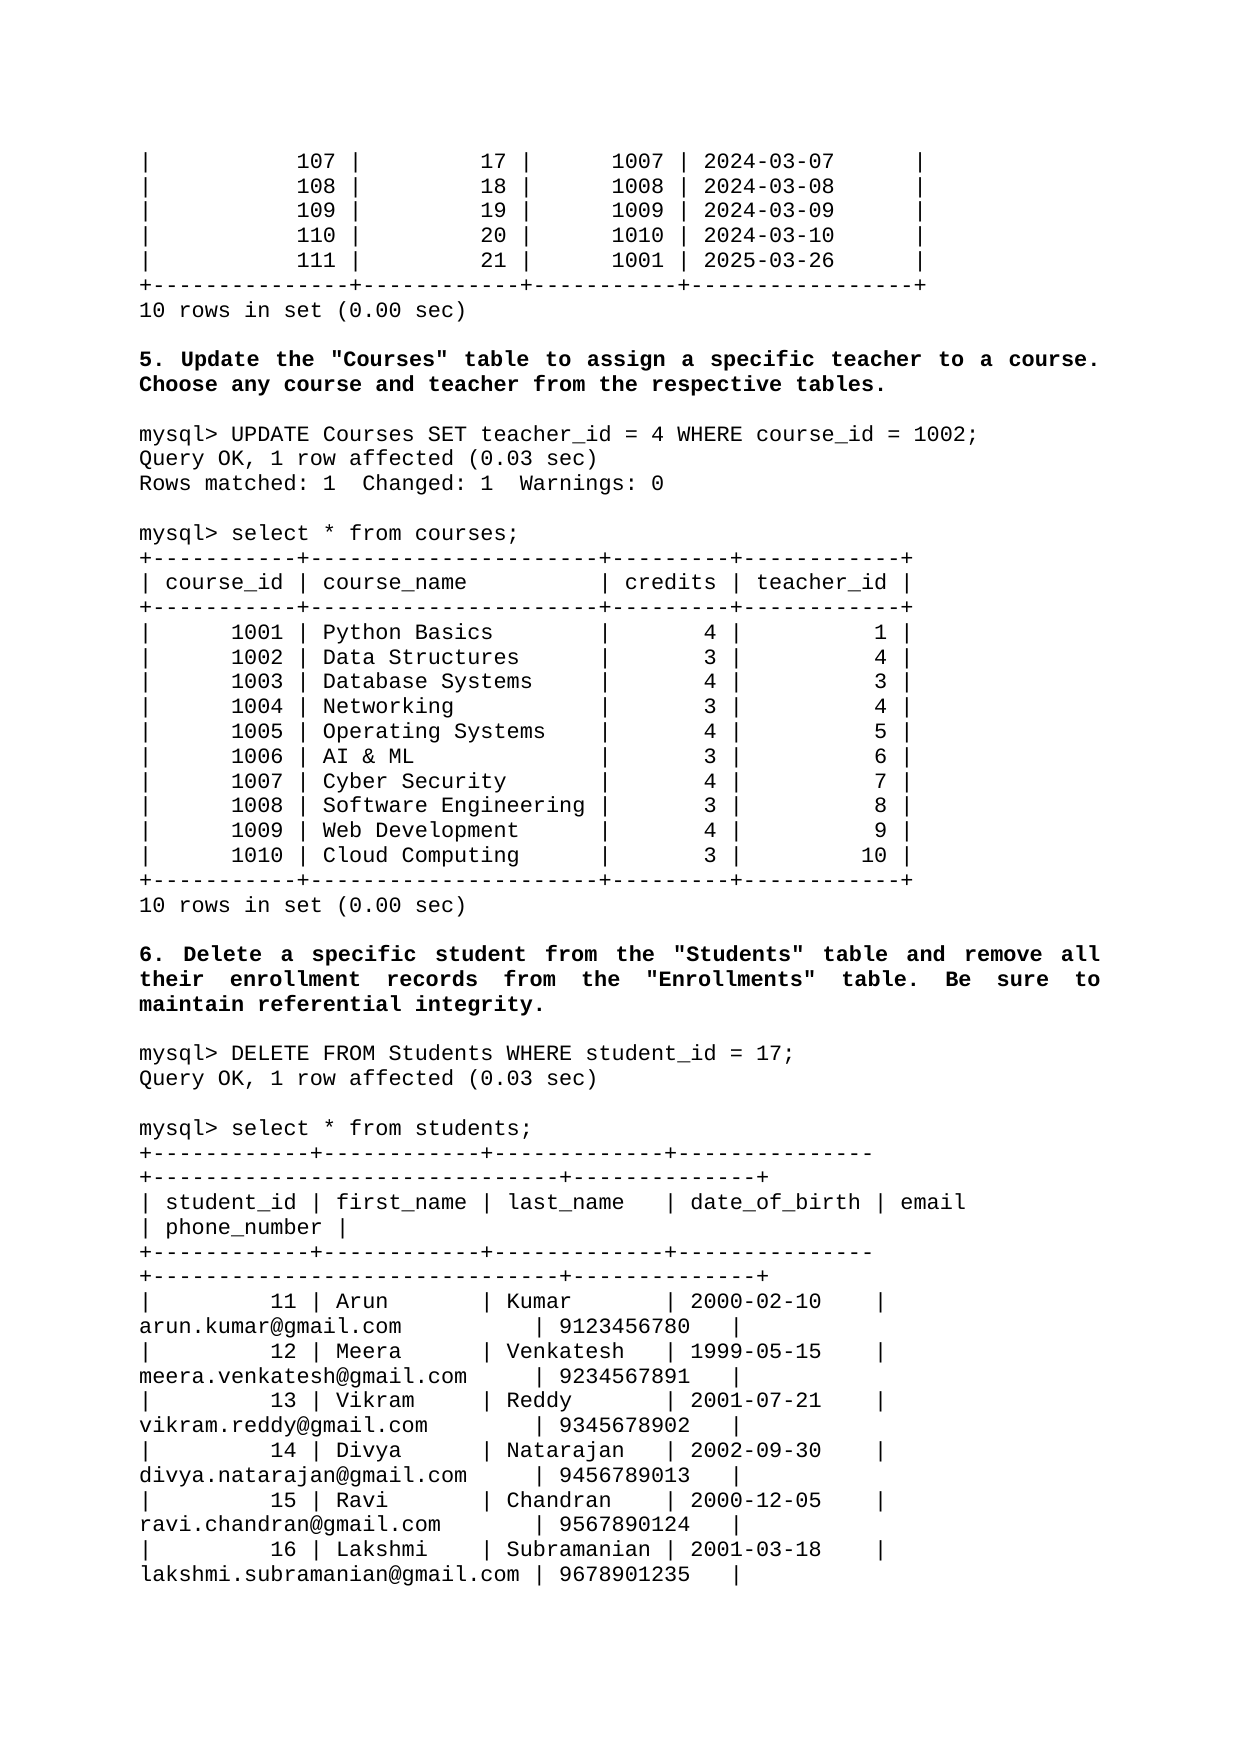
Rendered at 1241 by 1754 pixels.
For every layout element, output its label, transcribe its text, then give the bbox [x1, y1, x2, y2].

text +-----------+----------------------+---------+------------+ [139, 869, 1101, 894]
text | 16 | Lakshmi | Subramanian | 2001-03-18 | lakshmi.subramanian@gmail.com | 9678901235 | [139, 1538, 1101, 1588]
text | 1010 | Cloud Computing | 3 | 10 | [139, 844, 1101, 869]
text | 13 | Vikram | Reddy | 2001-07-21 | vikram.reddy@gmail.com | 9345678902 | [139, 1389, 1101, 1439]
text | 11 | Arun | Kumar | 2000-02-10 | arun.kumar@gmail.com | 9123456780 | [139, 1290, 1101, 1340]
text | 1009 | Web Development | 4 | 9 | [139, 819, 1101, 844]
text +------------+------------+-------------+---------------+-------------------------------+--------------+ [139, 1241, 1101, 1290]
text mysql> select * from students; [139, 1117, 1101, 1142]
text | 110 | 20 | 1010 | 2024-03-10 | [139, 224, 1101, 249]
text | 1003 | Database Systems | 4 | 3 | [139, 671, 1101, 695]
text | 15 | Ravi | Chandran | 2000-12-05 | ravi.chandran@gmail.com | 9567890124 | [139, 1489, 1101, 1538]
text | 109 | 19 | 1009 | 2024-03-09 | [139, 199, 1101, 224]
text 5. Update the "Courses" table to assign a specific teacher to a course. Choose any course and teacher from the respective tables. [139, 348, 1101, 398]
text | 1002 | Data Structures | 3 | 4 | [139, 646, 1101, 671]
text Query OK, 1 row affected (0.03 sec) [139, 1067, 1101, 1092]
text | 1004 | Networking | 3 | 4 | [139, 695, 1101, 720]
text +-----------+----------------------+---------+------------+ [139, 596, 1101, 621]
text | student_id | first_name | last_name | date_of_birth | email | phone_number | [139, 1191, 1101, 1241]
text +---------------+------------+-----------+-----------------+ [139, 274, 1101, 299]
text | 111 | 21 | 1001 | 2025-03-26 | [139, 249, 1101, 274]
text | 1008 | Software Engineering | 3 | 8 | [139, 794, 1101, 819]
text 6. Delete a specific student from the "Students" table and remove all their enrollment records from the "Enrollments" table. Be sure to maintain referential integrity. [139, 943, 1101, 1018]
text | 108 | 18 | 1008 | 2024-03-08 | [139, 175, 1101, 199]
text mysql> select * from courses; [139, 522, 1101, 547]
text | 1001 | Python Basics | 4 | 1 | [139, 621, 1101, 646]
text | 14 | Divya | Natarajan | 2002-09-30 | divya.natarajan@gmail.com | 9456789013 | [139, 1439, 1101, 1489]
text +------------+------------+-------------+---------------+-------------------------------+--------------+ [139, 1142, 1101, 1191]
text Rows matched: 1 Changed: 1 Warnings: 0 [139, 472, 1101, 497]
text | 107 | 17 | 1007 | 2024-03-07 | [139, 150, 1101, 175]
text mysql> UPDATE Courses SET teacher_id = 4 WHERE course_id = 1002; [139, 423, 1101, 447]
text Query OK, 1 row affected (0.03 sec) [139, 447, 1101, 472]
text mysql> DELETE FROM Students WHERE student_id = 17; [139, 1042, 1101, 1067]
text | course_id | course_name | credits | teacher_id | [139, 571, 1101, 596]
text | 1006 | AI & ML | 3 | 6 | [139, 745, 1101, 770]
text | 12 | Meera | Venkatesh | 1999-05-15 | meera.venkatesh@gmail.com | 9234567891 | [139, 1340, 1101, 1389]
text 10 rows in set (0.00 sec) [139, 299, 1101, 323]
text +-----------+----------------------+---------+------------+ [139, 547, 1101, 571]
text | 1005 | Operating Systems | 4 | 5 | [139, 720, 1101, 745]
text | 1007 | Cyber Security | 4 | 7 | [139, 770, 1101, 794]
text 10 rows in set (0.00 sec) [139, 894, 1101, 918]
